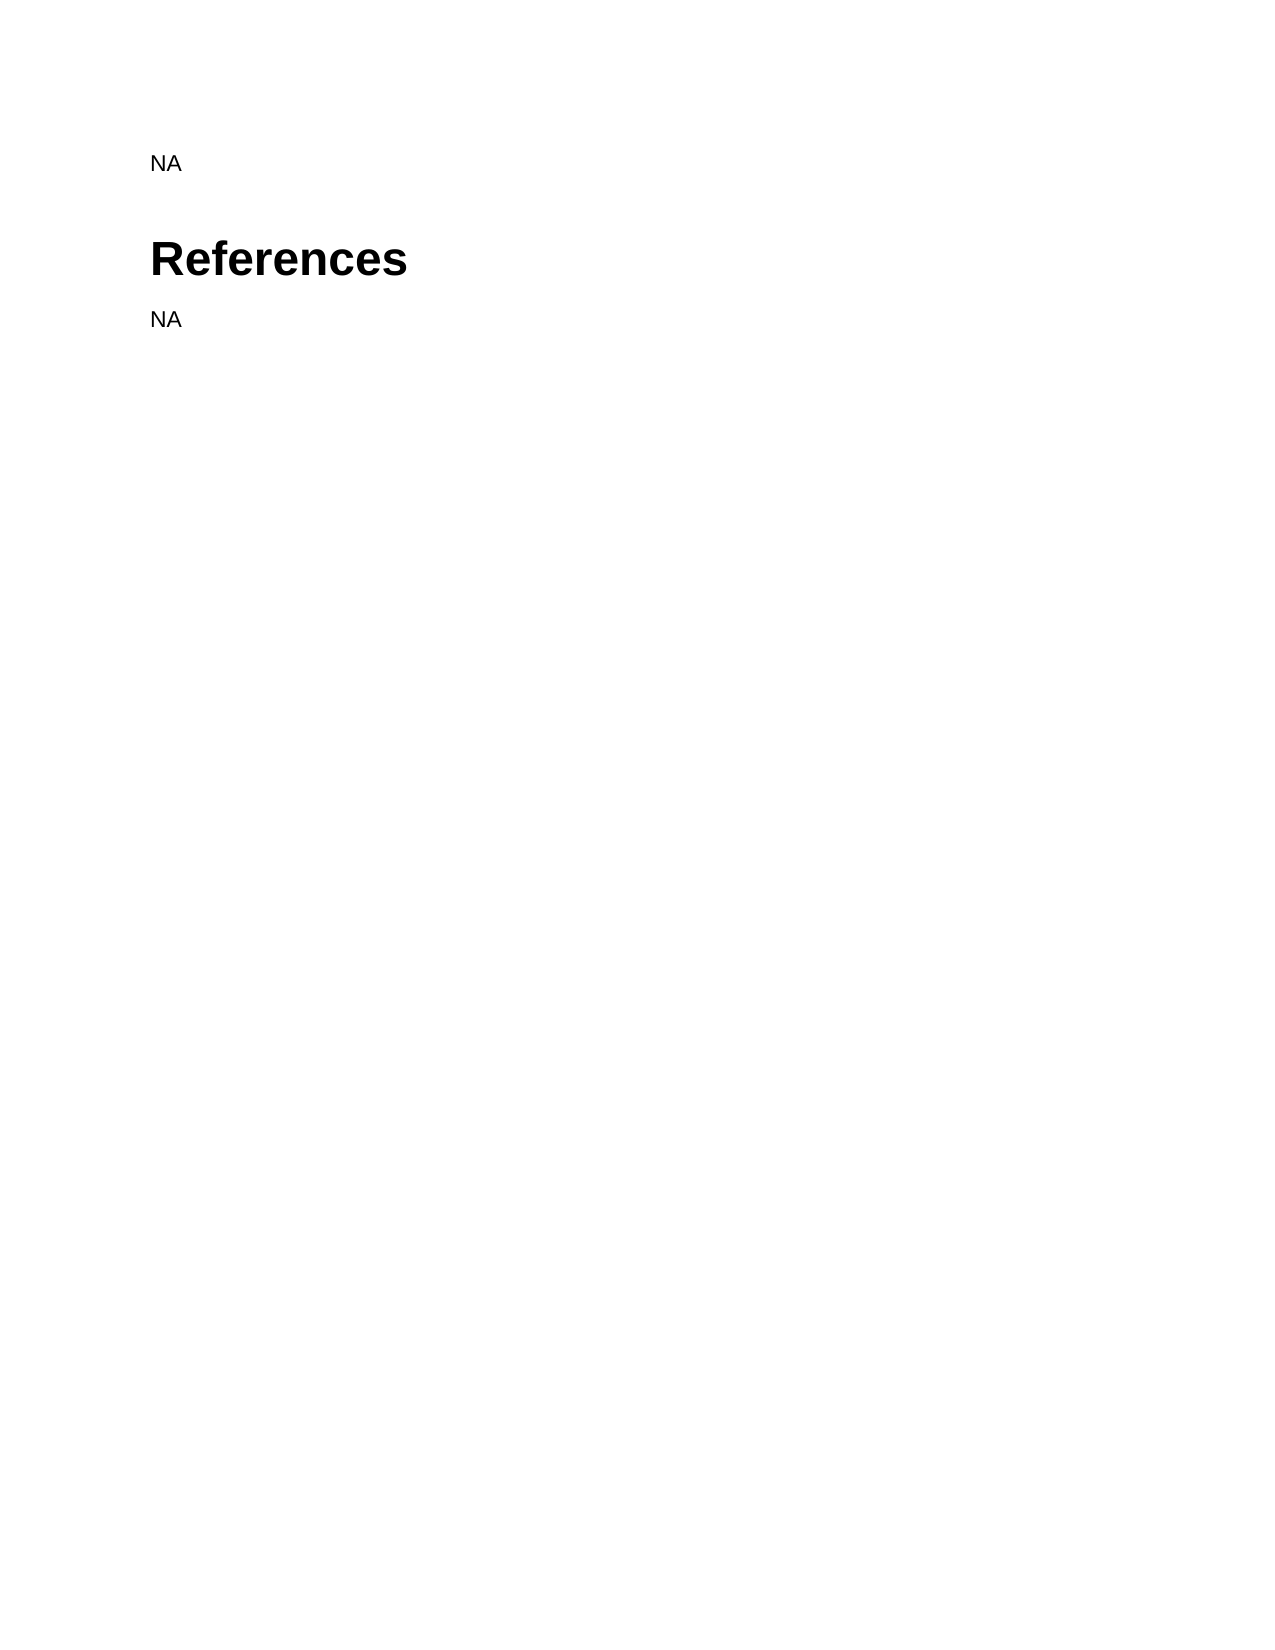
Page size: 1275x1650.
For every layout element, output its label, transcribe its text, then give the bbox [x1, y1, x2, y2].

subtitle References [150, 230, 1125, 285]
text NA [150, 150, 1125, 176]
text NA [150, 306, 1125, 332]
